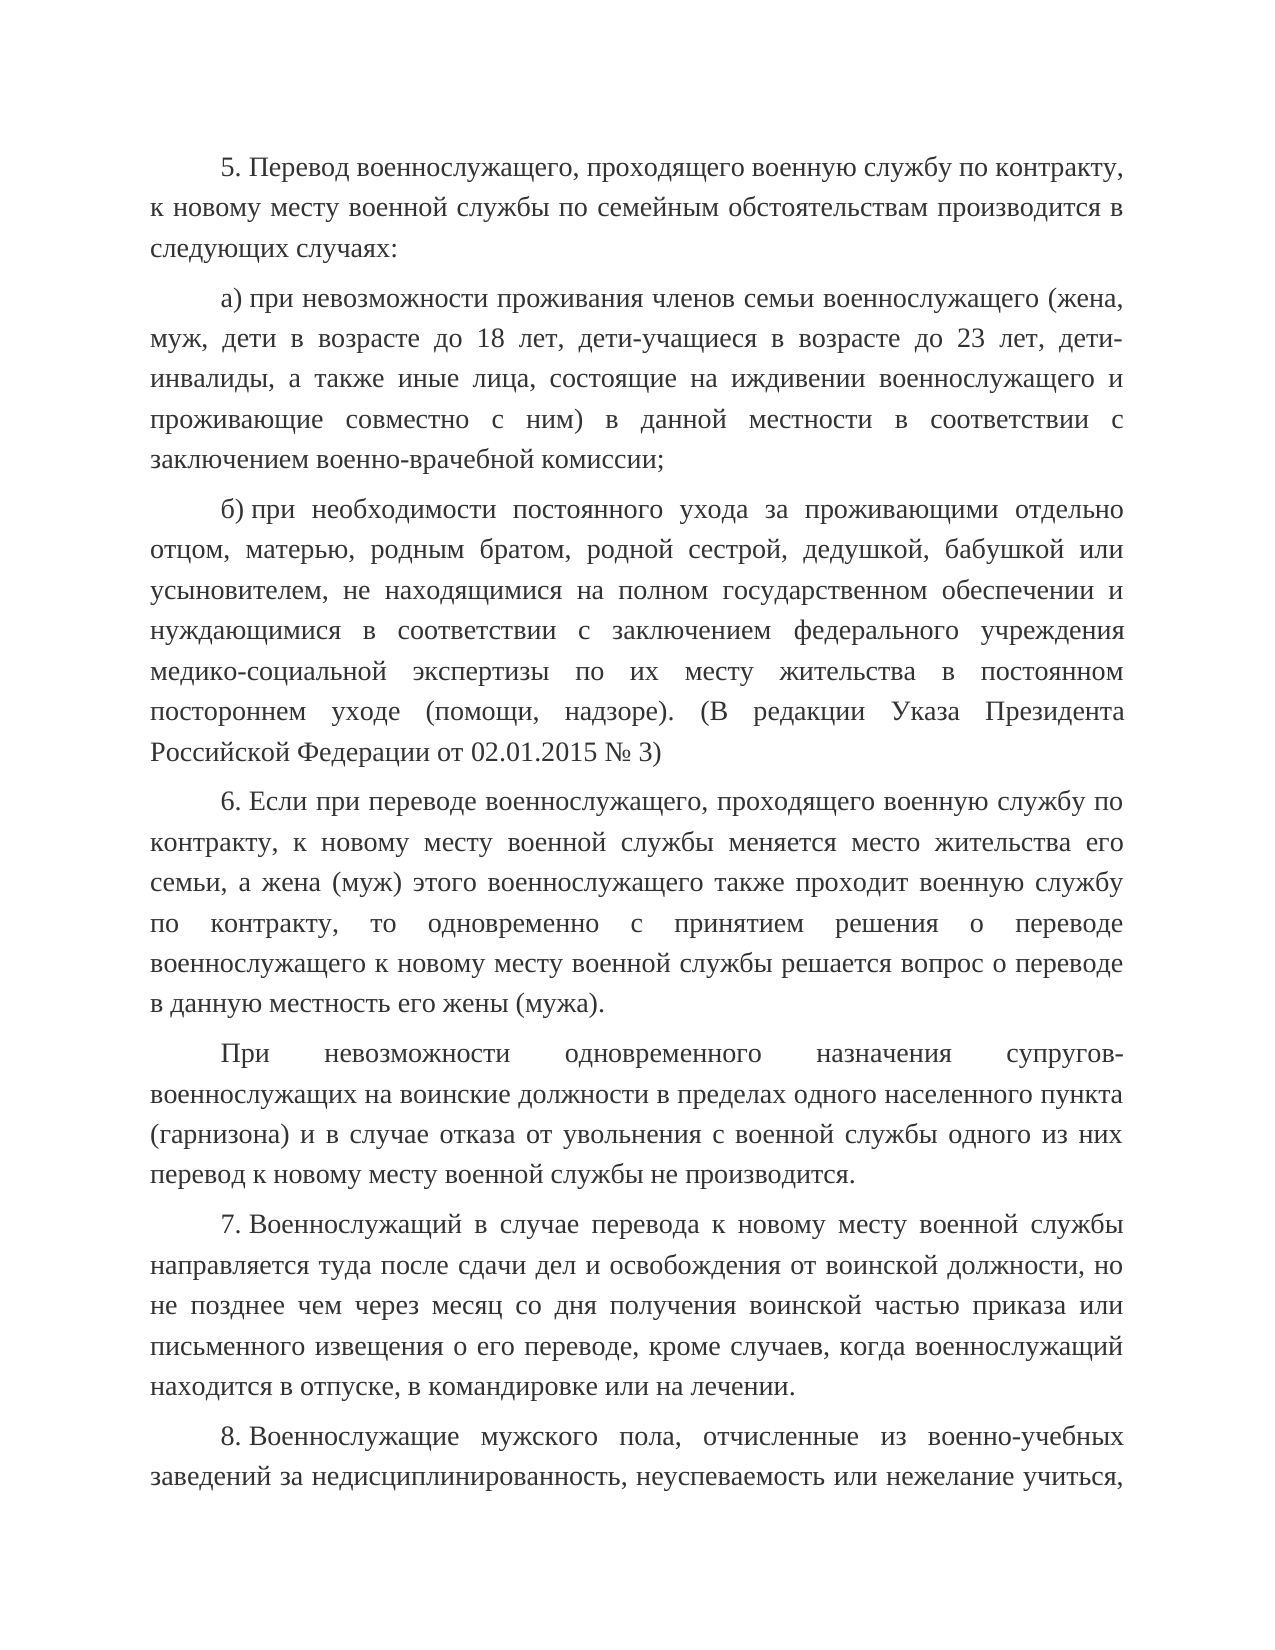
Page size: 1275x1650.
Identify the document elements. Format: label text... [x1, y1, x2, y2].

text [150, 1419, 1125, 1492]
text б) при необходимости постоянного ухода за проживающими отдельно отцом, матерью, родным братом, родной сестрой, дедушкой, бабушкой или усыновителем, не находящимися на полном государственном обеспечении и нуждающимися в соответствии с заключением федерального учреждения медико-социальной экспертизы по их месту жительства в постоянном постороннем уходе (помощи, надзоре). (В редакции Указа Президента Российской Федерации от 02.01.2015 № 3) [150, 492, 1125, 767]
text 5. Перевод военнослужащего, проходящего военную службу по контракту, к новому месту военной службы по семейным обстоятельствам производится в следующих случаях: [150, 150, 1125, 263]
text При невозможности одновременного назначения супругов-военнослужащих на воинские должности в пределах одного населенного пункта (гарнизона) и в случае отказа от увольнения с военной службы одного из них перевод к новому месту военной службы не производится. [150, 1036, 1125, 1190]
text а) при невозможности проживания членов семьи военнослужащего (жена, муж, дети в возрасте до 18 лет, дети-учащиеся в возрасте до 23 лет, дети-инвалиды, а также иные лица, состоящие на иждивении военнослужащего и проживающие совместно с ним) в данной местности в соответствии с заключением военно-врачебной комиссии; [150, 281, 1125, 475]
text 7. Военнослужащий в случае перевода к новому месту военной службы направляется туда после сдачи дел и освобождения от воинской должности, но не позднее чем через месяц со дня получения воинской частью приказа или письменного извещения о его переводе, кроме случаев, когда военнослужащий находится в отпуске, в командировке или на лечении. [150, 1207, 1125, 1401]
text 6. Если при переводе военнослужащего, проходящего военную службу по контракту, к новому месту военной службы меняется место жительства его семьи, а жена (муж) этого военнослужащего также проходит военную службу по контракту, то одновременно с принятием решения о переводе военнослужащего к новому месту военной службы решается вопрос о переводе в данную местность его жены (мужа). [150, 784, 1125, 1019]
